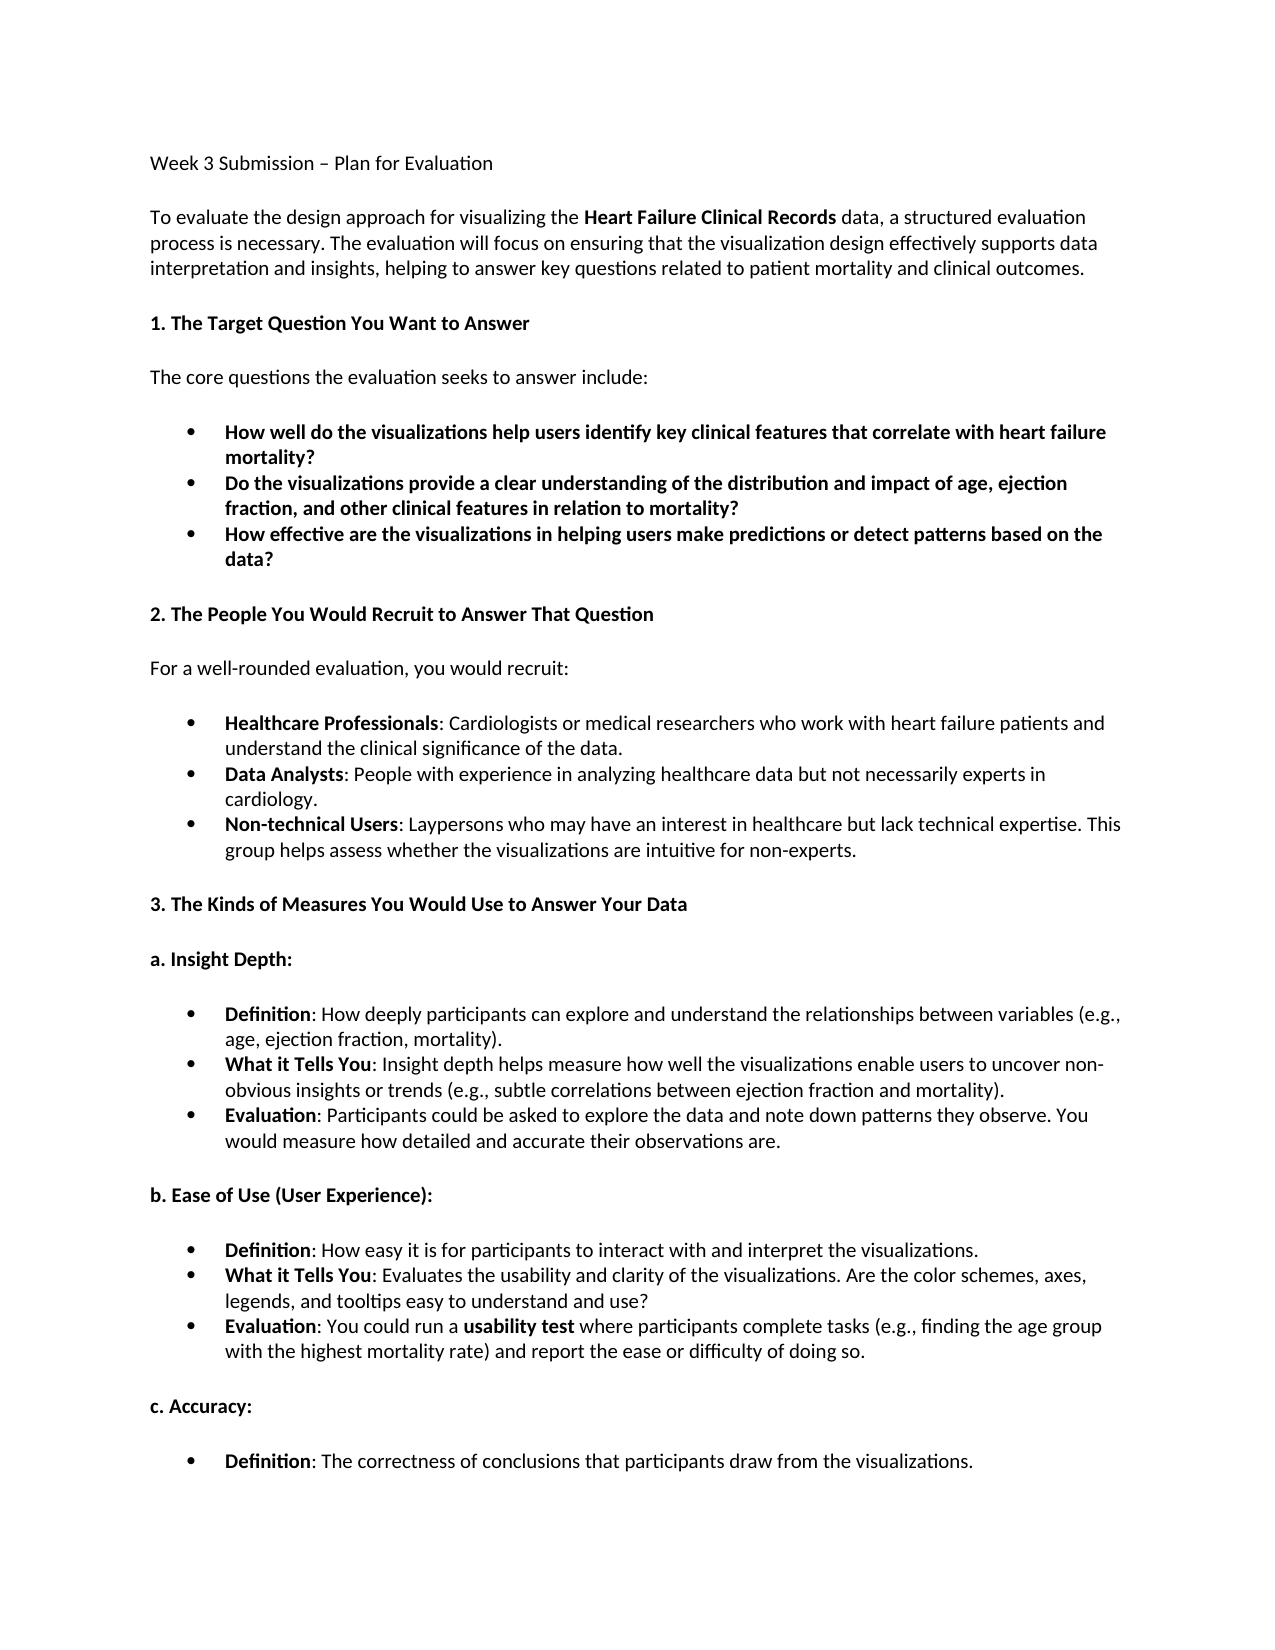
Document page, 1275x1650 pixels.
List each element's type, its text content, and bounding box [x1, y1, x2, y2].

text b. Ease of Use (User Experience): [150, 1182, 1125, 1208]
text To evaluate the design approach for visualizing the Heart Failure Clinical Records data, a structured evaluation process is necessary. The evaluation will focus on ensuring that the visualization design effectively supports data interpretation and insights, helping to answer key questions related to patient mortality and clinical outcomes. [150, 204, 1125, 281]
list Non-technical Users: Laypersons who may have an interest in healthcare but lack technical expertise. This group helps assess whether the visualizations are intuitive for non-experts. [187, 812, 1125, 862]
list Definition: How deeply participants can explore and understand the relationships between variables (e.g., age, ejection fraction, mortality). [187, 1001, 1125, 1052]
text a. Insight Depth: [150, 946, 1125, 972]
list Evaluation: You could run a usability test where participants complete tasks (e.g., finding the age group with the highest mortality rate) and report the ease or difficulty of doing so. [187, 1313, 1125, 1364]
list How well do the visualizations help users identify key clinical features that correlate with heart failure mortality? [187, 419, 1125, 470]
list What it Tells You: Insight depth helps measure how well the visualizations enable users to uncover non-obvious insights or trends (e.g., subtle correlations between ejection fraction and mortality). [187, 1052, 1125, 1102]
text 3. The Kinds of Measures You Would Use to Answer Your Data [150, 892, 1125, 917]
text c. Accuracy: [150, 1393, 1125, 1419]
text Week 3 Submission – Plan for Evaluation [150, 150, 1125, 175]
list Data Analysts: People with experience in analyzing healthcare data but not necessarily experts in cardiology. [187, 761, 1125, 812]
text 1. The Target Question You Want to Answer [150, 310, 1125, 335]
list How effective are the visualizations in helping users make predictions or detect patterns based on the data? [187, 521, 1125, 572]
list Definition: The correctness of conclusions that participants draw from the visualizations. [187, 1448, 1125, 1473]
list Do the visualizations provide a clear understanding of the distribution and impact of age, ejection fraction, and other clinical features in relation to mortality? [187, 470, 1125, 521]
text For a well-rounded evaluation, you would recruit: [150, 655, 1125, 681]
list Evaluation: Participants could be asked to explore the data and note down patterns they observe. You would measure how detailed and accurate their observations are. [187, 1102, 1125, 1153]
text The core questions the evaluation seeks to answer include: [150, 364, 1125, 390]
list Definition: How easy it is for participants to interact with and interpret the visualizations. [187, 1237, 1125, 1262]
text 2. The People You Would Recruit to Answer That Question [150, 601, 1125, 626]
list Healthcare Professionals: Cardiologists or medical researchers who work with heart failure patients and understand the clinical significance of the data. [187, 710, 1125, 761]
list What it Tells You: Evaluates the usability and clarity of the visualizations. Are the color schemes, axes, legends, and tooltips easy to understand and use? [187, 1262, 1125, 1313]
